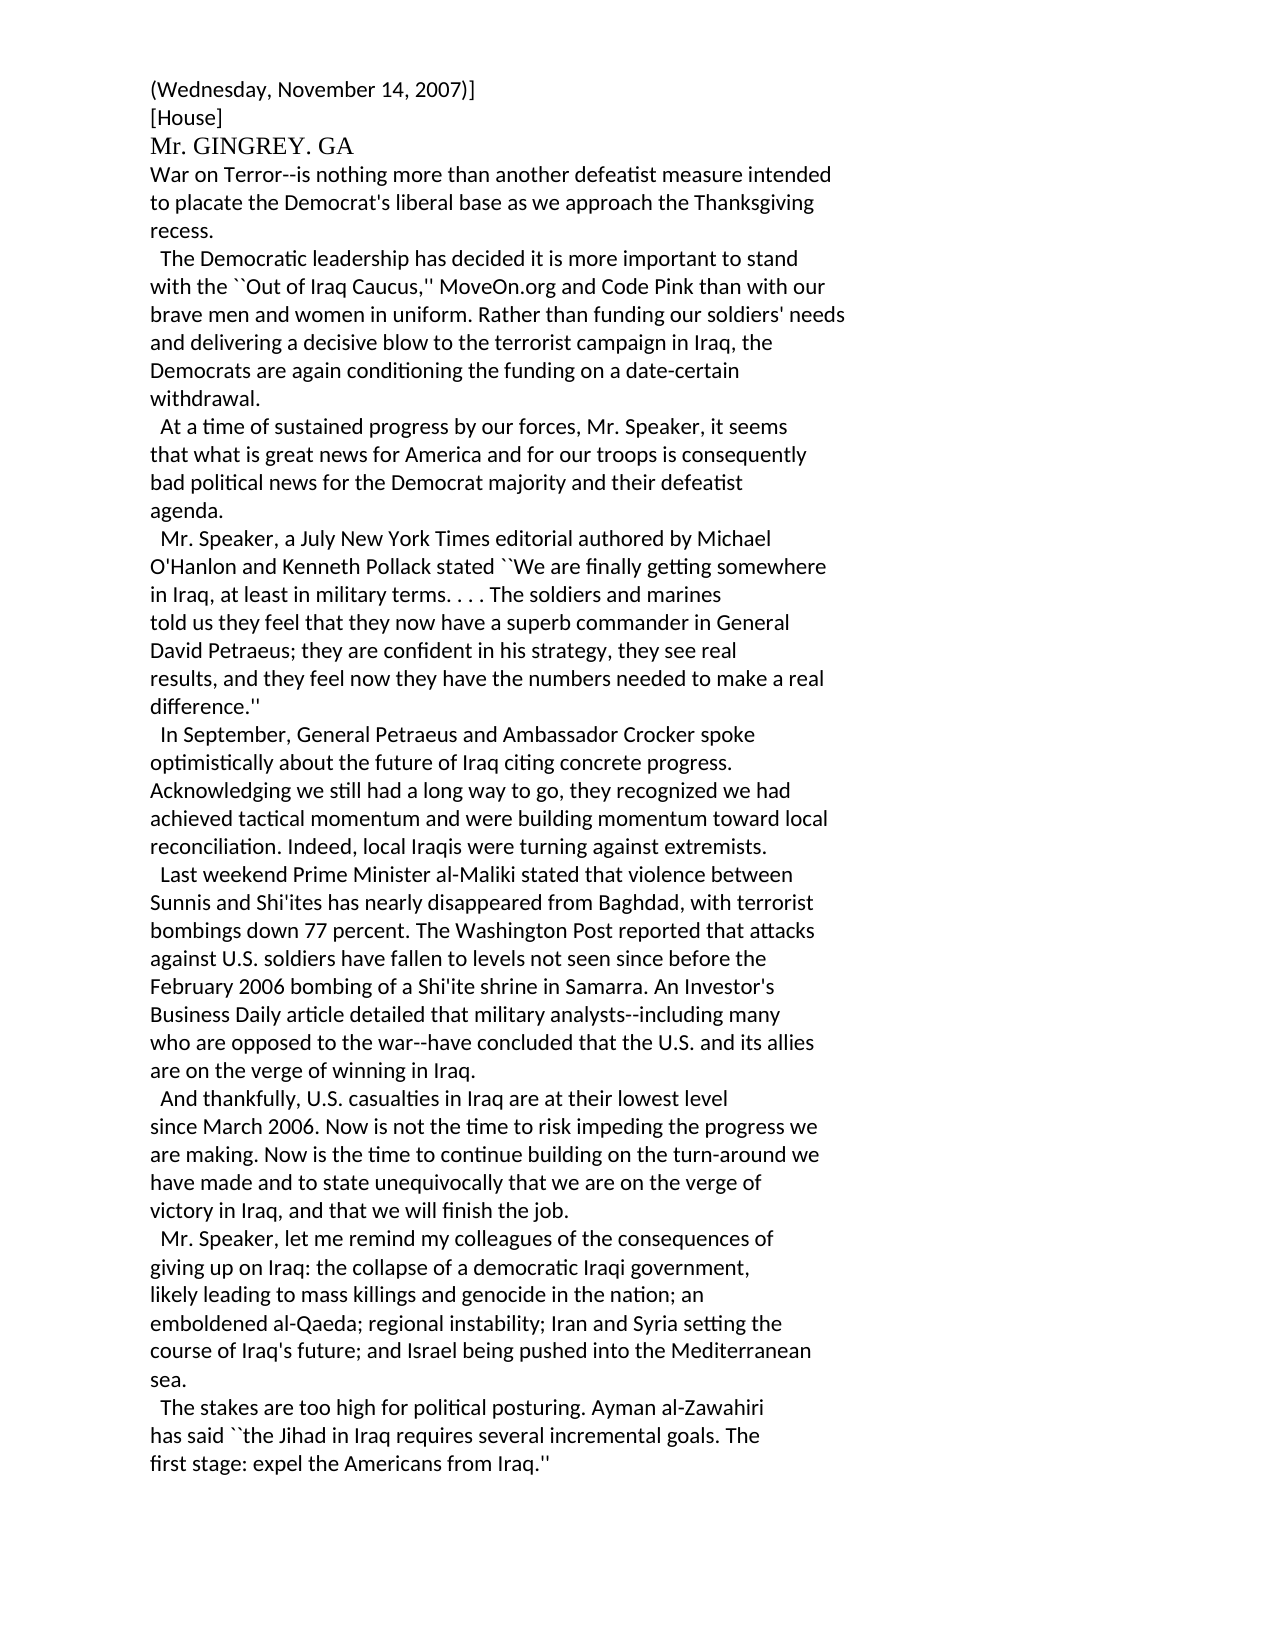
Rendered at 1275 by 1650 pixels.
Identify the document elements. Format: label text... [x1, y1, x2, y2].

text and delivering a decisive blow to the terrorist campaign in Iraq, the [150, 328, 1125, 356]
text that what is great news for America and for our troops is consequently [150, 440, 1125, 468]
text reconciliation. Indeed, local Iraqis were turning against extremists. [150, 832, 1125, 860]
text In September, General Petraeus and Ambassador Crocker spoke [150, 720, 1125, 748]
text difference.'' [150, 692, 1125, 720]
text against U.S. soldiers have fallen to levels not seen since before the [150, 944, 1125, 972]
text And thankfully, U.S. casualties in Iraq are at their lowest level [150, 1084, 1125, 1112]
text David Petraeus; they are confident in his strategy, they see real [150, 636, 1125, 664]
text Business Daily article detailed that military analysts--including many [150, 1000, 1125, 1028]
text have made and to state unequivocally that we are on the verge of [150, 1168, 1125, 1197]
text brave men and women in uniform. Rather than funding our soldiers' needs [150, 300, 1125, 328]
text The Democratic leadership has decided it is more important to stand [150, 244, 1125, 272]
text At a time of sustained progress by our forces, Mr. Speaker, it seems [150, 412, 1125, 440]
text are making. Now is the time to continue building on the turn-around we [150, 1141, 1125, 1168]
text results, and they feel now they have the numbers needed to make a real [150, 664, 1125, 692]
text sea. [150, 1365, 1125, 1393]
text bombings down 77 percent. The Washington Post reported that attacks [150, 916, 1125, 944]
text victory in Iraq, and that we will finish the job. [150, 1197, 1125, 1224]
text The stakes are too high for political posturing. Ayman al-Zawahiri [150, 1393, 1125, 1421]
text likely leading to mass killings and genocide in the nation; an [150, 1281, 1125, 1309]
text told us they feel that they now have a superb commander in General [150, 608, 1125, 636]
text with the ``Out of Iraq Caucus,'' MoveOn.org and Code Pink than with our [150, 272, 1125, 300]
text recess. [150, 216, 1125, 244]
text Acknowledging we still had a long way to go, they recognized we had [150, 776, 1125, 804]
text Sunnis and Shi'ites has nearly disappeared from Baghdad, with terrorist [150, 888, 1125, 916]
text are on the verge of winning in Iraq. [150, 1056, 1125, 1084]
text Mr. Speaker, let me remind my colleagues of the consequences of [150, 1224, 1125, 1253]
text in Iraq, at least in military terms. . . . The soldiers and marines [150, 580, 1125, 608]
text first stage: expel the Americans from Iraq.'' [150, 1449, 1125, 1477]
text achieved tactical momentum and were building momentum toward local [150, 804, 1125, 832]
text emboldened al-Qaeda; regional instability; Iran and Syria setting the [150, 1309, 1125, 1337]
text optimistically about the future of Iraq citing concrete progress. [150, 748, 1125, 776]
text bad political news for the Democrat majority and their defeatist [150, 468, 1125, 496]
text to placate the Democrat's liberal base as we approach the Thanksgiving [150, 188, 1125, 216]
text agenda. [150, 496, 1125, 524]
text War on Terror--is nothing more than another defeatist measure intended [150, 160, 1125, 188]
text who are opposed to the war--have concluded that the U.S. and its allies [150, 1028, 1125, 1056]
text Last weekend Prime Minister al-Maliki stated that violence between [150, 860, 1125, 888]
text Democrats are again conditioning the funding on a date-certain [150, 356, 1125, 384]
text course of Iraq's future; and Israel being pushed into the Mediterranean [150, 1337, 1125, 1365]
text O'Hanlon and Kenneth Pollack stated ``We are finally getting somewhere [150, 552, 1125, 580]
text withdrawal. [150, 384, 1125, 412]
text February 2006 bombing of a Shi'ite shrine in Samarra. An Investor's [150, 972, 1125, 1000]
text giving up on Iraq: the collapse of a democratic Iraqi government, [150, 1253, 1125, 1281]
text since March 2006. Now is not the time to risk impeding the progress we [150, 1112, 1125, 1141]
text Mr. Speaker, a July New York Times editorial authored by Michael [150, 524, 1125, 552]
text has said ``the Jihad in Iraq requires several incremental goals. The [150, 1421, 1125, 1449]
